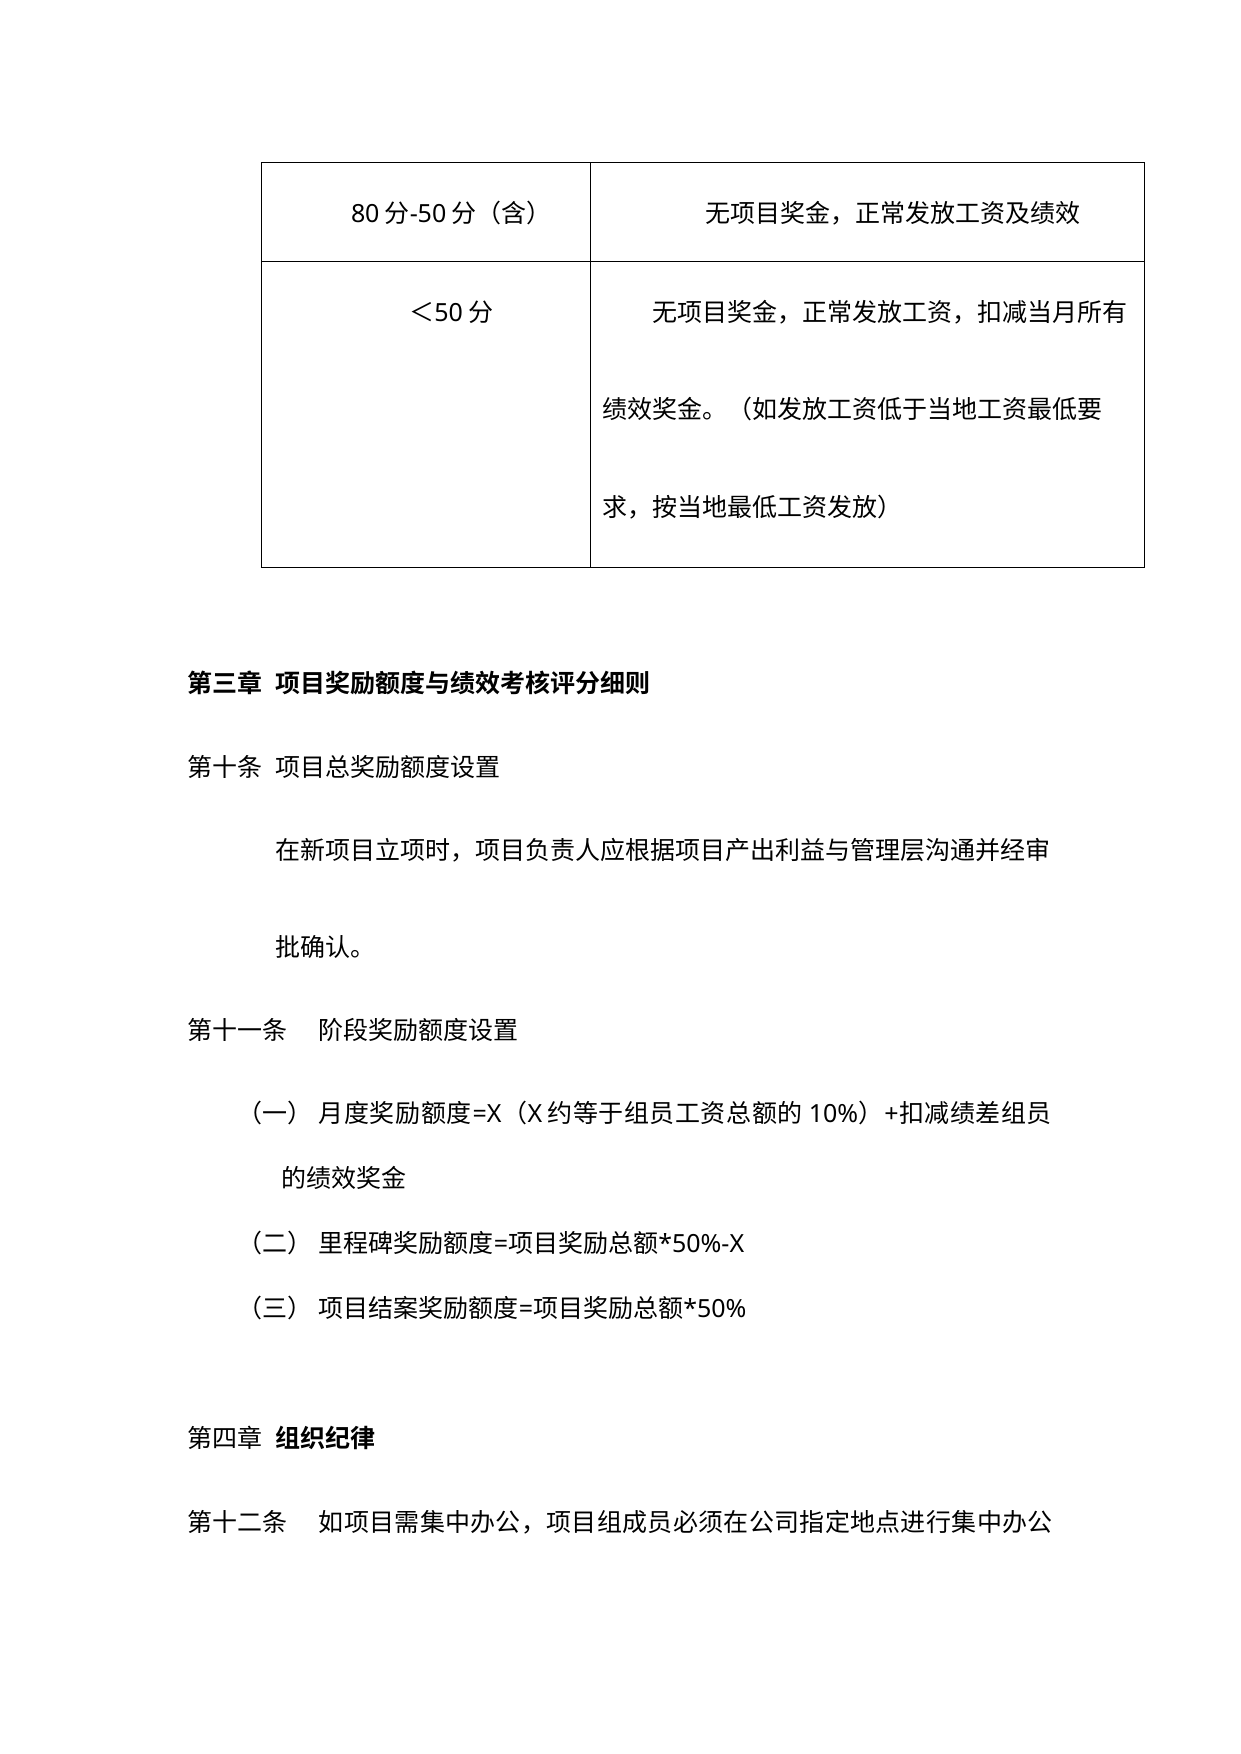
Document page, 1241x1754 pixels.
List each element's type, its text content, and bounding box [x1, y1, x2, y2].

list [187, 1488, 1053, 1553]
list 阶段奖励额度设置 [187, 996, 1053, 1061]
list 月度奖励额度=X（X约等于组员工资总额的10%）+扣减绩差组员的绩效奖金 [237, 1079, 1053, 1209]
table_cell 80分-50分（含） [262, 163, 590, 261]
list 项目总奖励额度设置 [187, 733, 1053, 798]
list 在新项目立项时，项目负责人应根据项目产出利益与管理层沟通并经审批确认。 [275, 816, 1053, 978]
list 里程碑奖励额度=项目奖励总额*50%-X [237, 1209, 1053, 1274]
list 项目奖励额度与绩效考核评分细则 [187, 649, 1053, 714]
list 项目结案奖励额度=项目奖励总额*50% [237, 1274, 1053, 1339]
table_cell 无项目奖金，正常发放工资，扣减当月所有绩效奖金。（如发放工资低于当地工资最低要求，按当地最低工资发放） [591, 262, 1144, 567]
table_cell ＜50分 [262, 262, 590, 567]
list 组织纪律 [187, 1404, 1053, 1469]
table_cell 无项目奖金，正常发放工资及绩效 [591, 163, 1144, 261]
